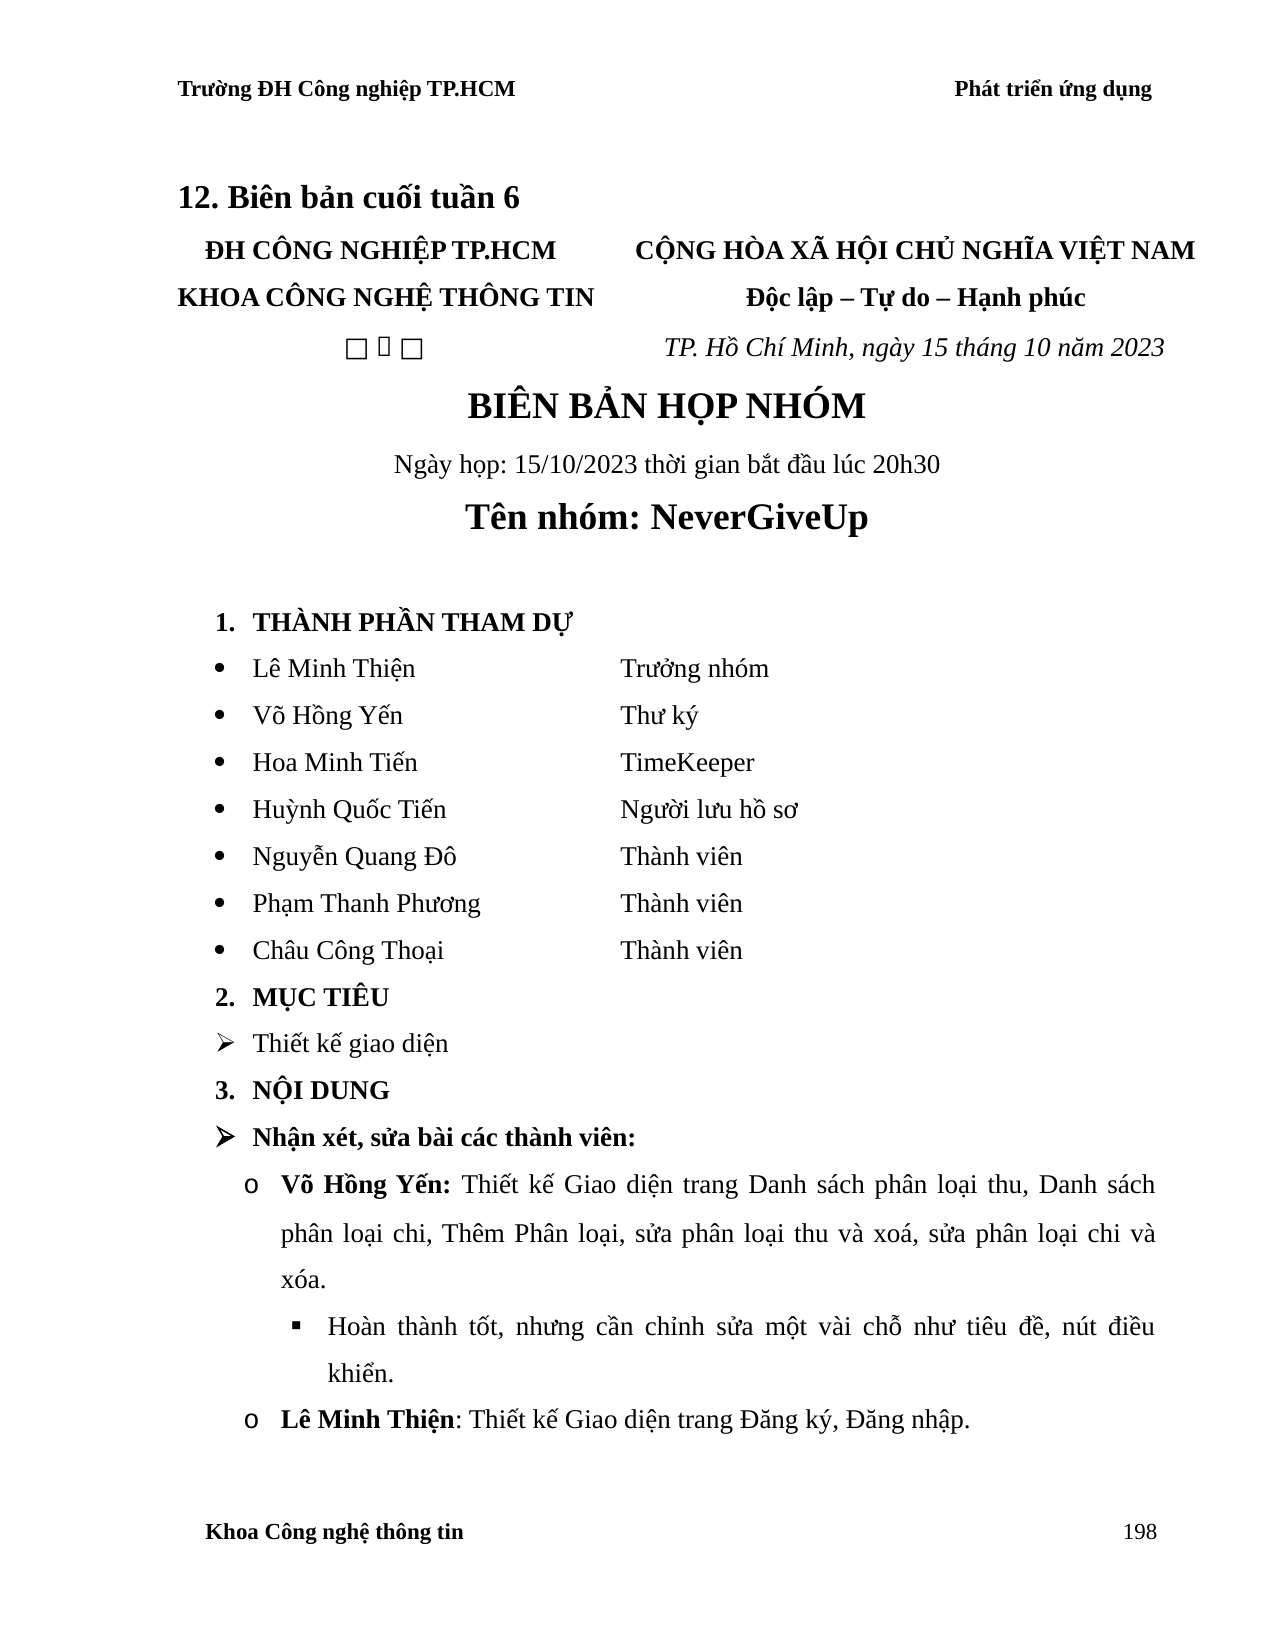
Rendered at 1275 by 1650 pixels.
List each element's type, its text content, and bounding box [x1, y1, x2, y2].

list Thiết kế giao diện [215, 1027, 1157, 1058]
text □  □ TP. Hồ Chí Minh, ngày 15 tháng 10 năm 2023 [177, 328, 1157, 365]
list MỤC TIÊU [215, 981, 1157, 1012]
list Hoa Minh Tiến TimeKeeper [215, 746, 1157, 777]
list Võ Hồng Yến: Thiết kế Giao diện trang Danh sách phân loại thu, Danh sách phân loại chi, Thêm Phân loại, sửa phân loại thu và xoá, sửa phân loại chi và xóa. [243, 1168, 1157, 1294]
text KHOA CÔNG NGHỆ THÔNG TIN Độc lập – Tự do – Hạnh phúc [177, 281, 1157, 312]
list Lê Minh Thiện Trưởng nhóm [215, 652, 1157, 684]
list Huỳnh Quốc Tiến Người lưu hồ sơ [215, 793, 1157, 824]
text Ngày họp: 15/10/2023 thời gian bắt đầu lúc 20h30 [177, 448, 1157, 479]
list Võ Hồng Yến Thư ký [215, 699, 1157, 731]
list Châu Công Thoại Thành viên [215, 934, 1157, 965]
list Phạm Thanh Phương Thành viên [215, 887, 1157, 918]
list THÀNH PHẦN THAM DỰ [215, 606, 1157, 637]
list NỘI DUNG [215, 1074, 1157, 1105]
list Nguyễn Quang Đô Thành viên [215, 840, 1157, 871]
text Tên nhóm: NeverGiveUp [177, 494, 1157, 538]
text BIÊN BẢN HỌP NHÓM [177, 383, 1157, 426]
list Nhận xét, sửa bài các thành viên: [215, 1121, 1157, 1152]
list Hoàn thành tốt, nhưng cần chỉnh sửa một vài chỗ như tiêu đề, nút điều khiển. [290, 1310, 1157, 1388]
list 12. Biên bản cuối tuần 6 [177, 177, 1157, 216]
list Lê Minh Thiện: Thiết kế Giao diện trang Đăng ký, Đăng nhập. [243, 1403, 1157, 1437]
text ĐH CÔNG NGHIỆP TP.HCM CỘNG HÒA XÃ HỘI CHỦ NGHĨA VIỆT NAM [177, 234, 1157, 266]
